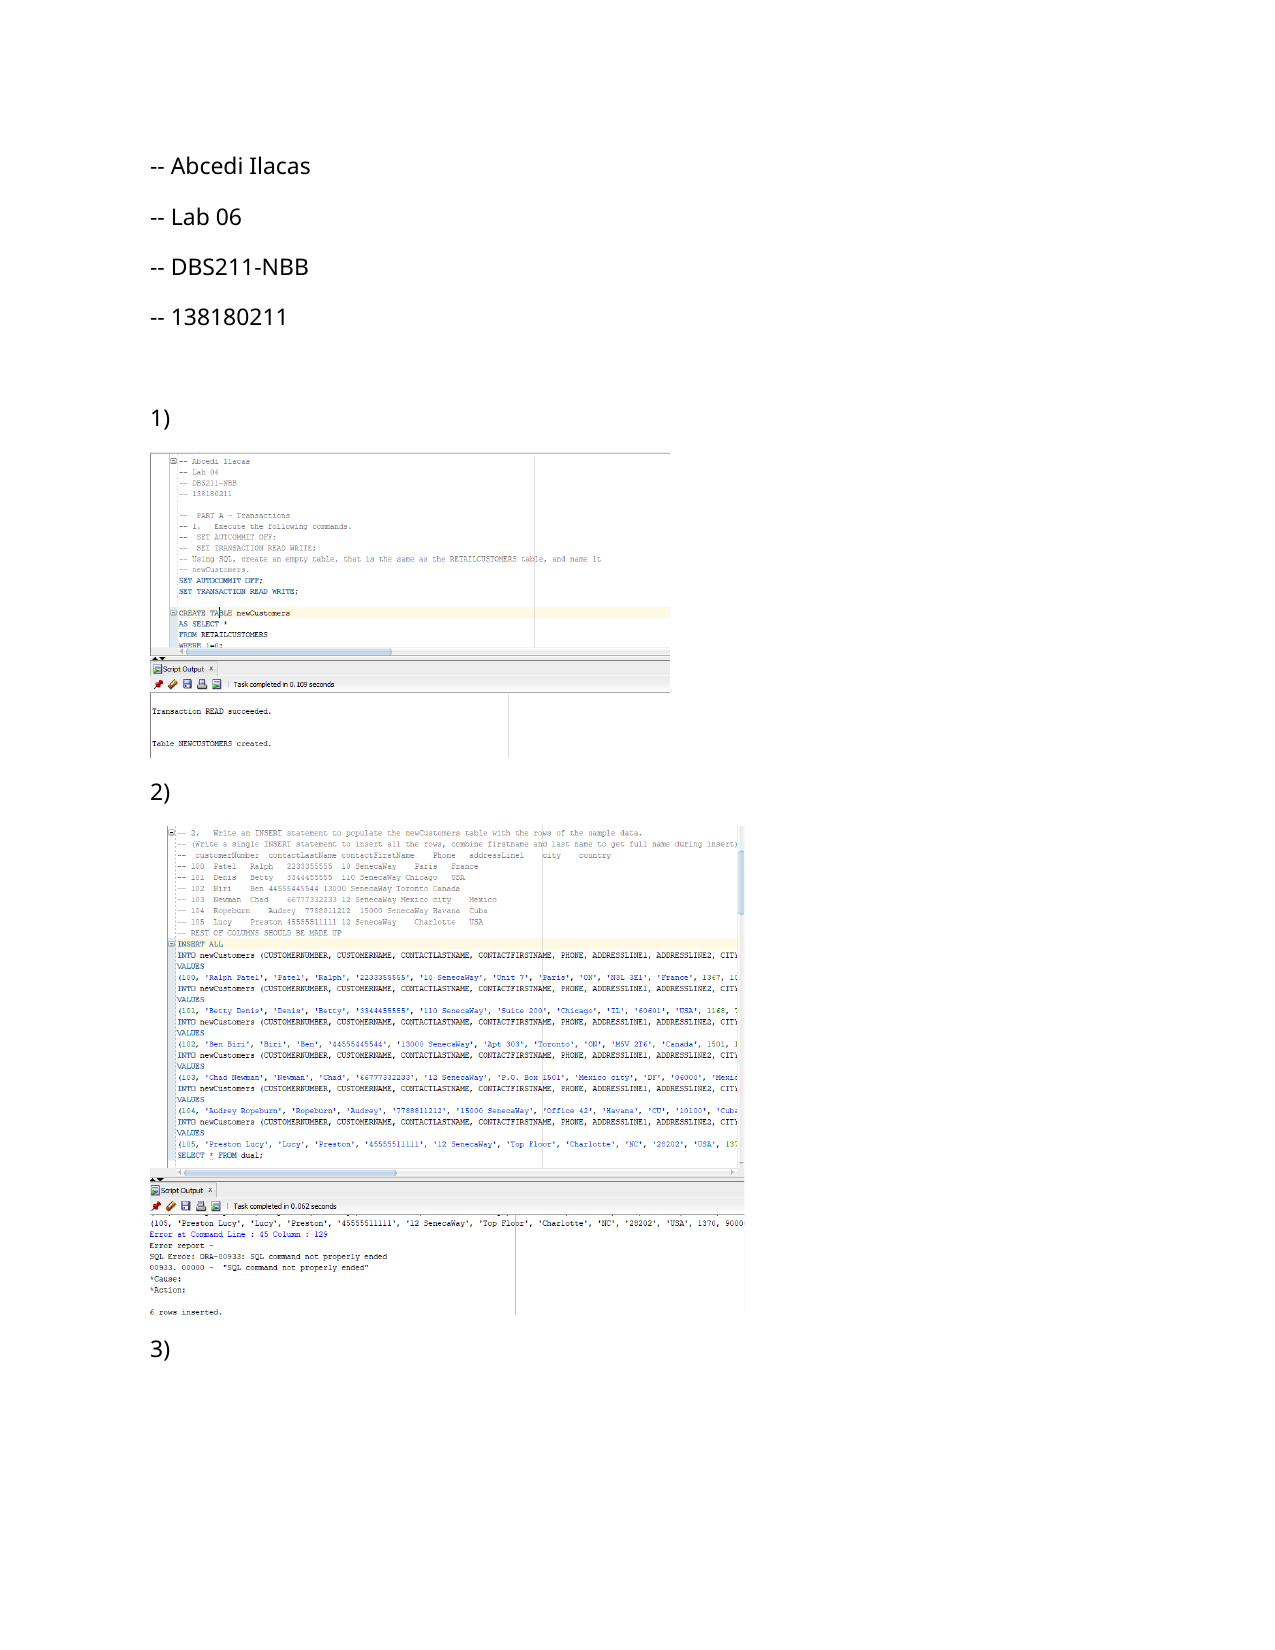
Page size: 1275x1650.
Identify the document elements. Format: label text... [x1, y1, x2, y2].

picture [150, 452, 670, 758]
text -- 138180211 [150, 301, 1125, 332]
text -- Lab 06 [150, 200, 1125, 232]
text -- DBS211-NBB [150, 251, 1125, 282]
text 3) [150, 1333, 1125, 1365]
text 2) [150, 776, 1125, 808]
text -- Abcedi Ilacas [150, 150, 1125, 181]
picture [150, 826, 745, 1315]
text 1) [150, 402, 1125, 433]
